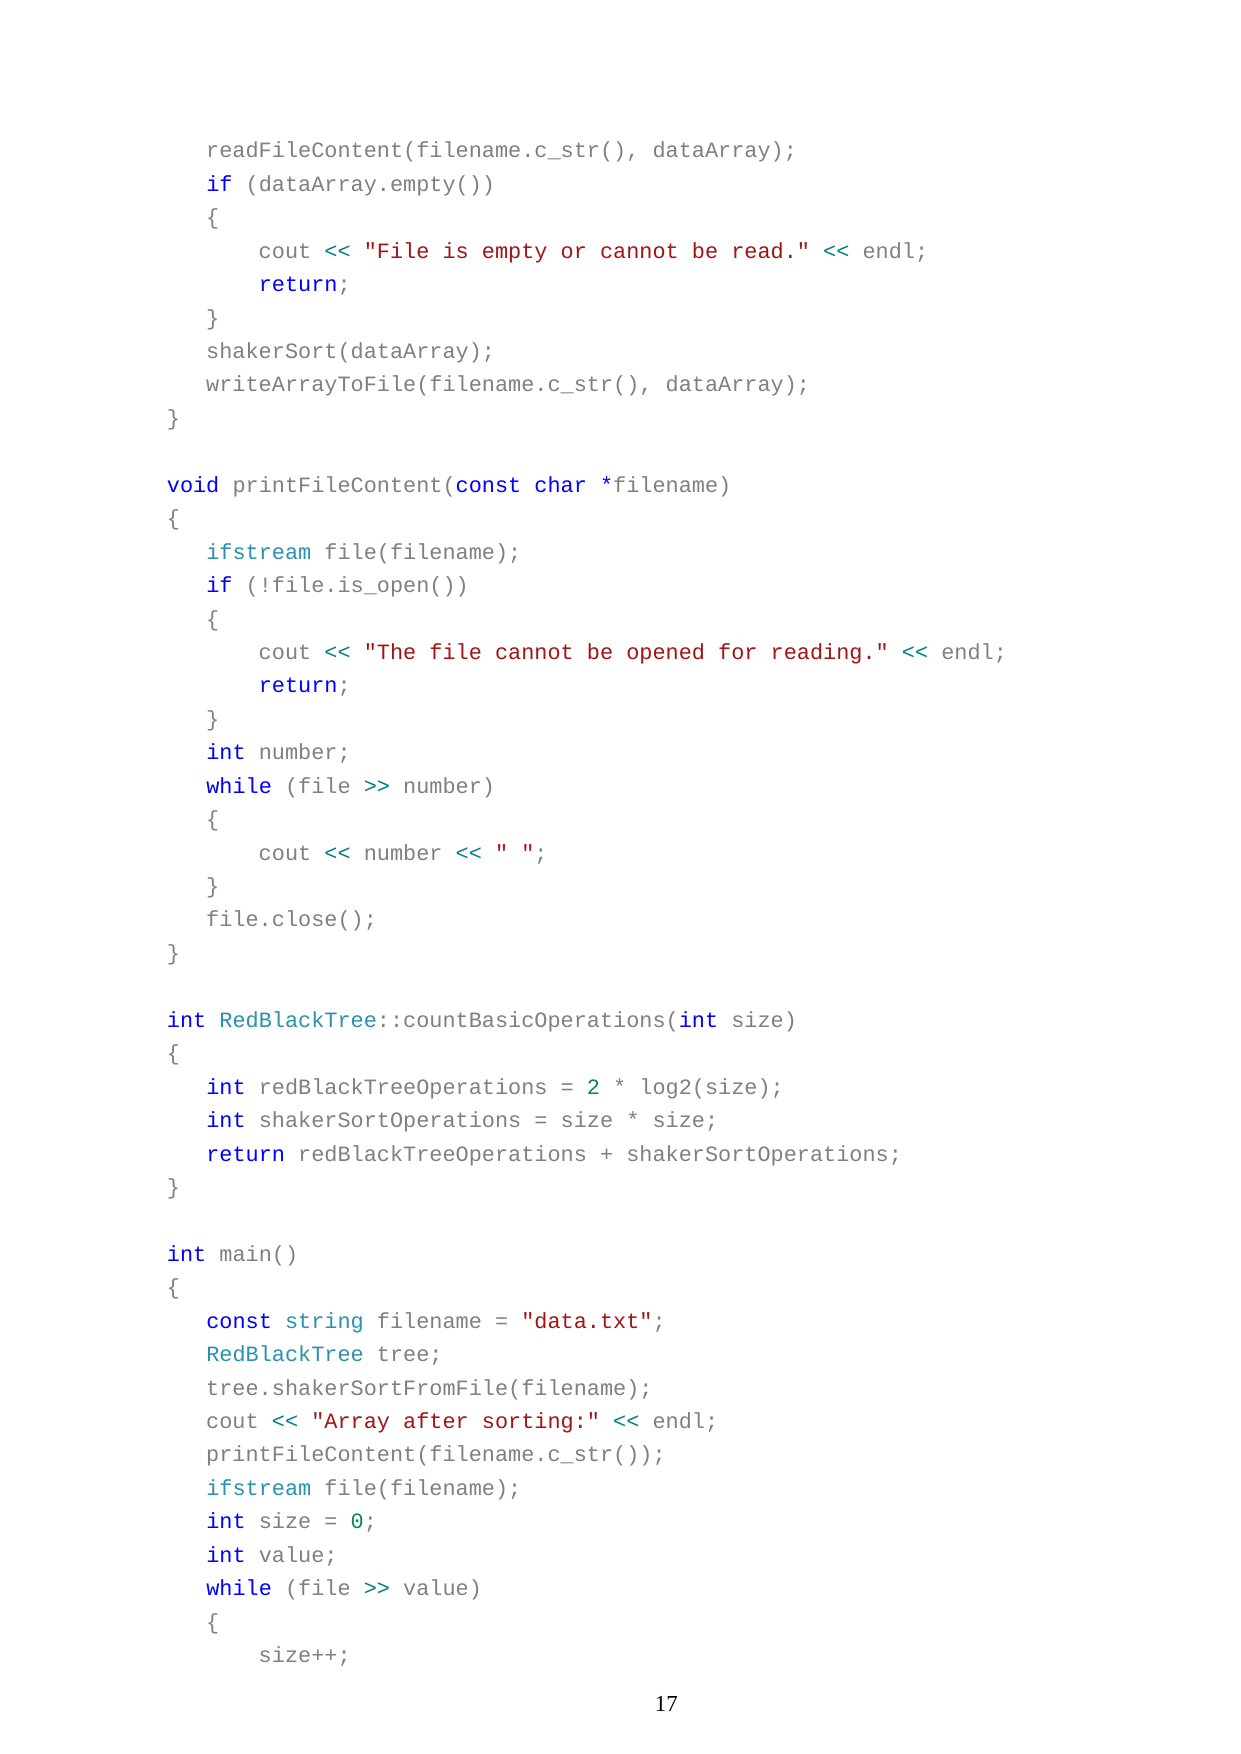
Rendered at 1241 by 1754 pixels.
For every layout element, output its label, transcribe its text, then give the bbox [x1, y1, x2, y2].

text return redBlackTreeOperations + shakerSortOperations; [167, 1143, 1165, 1167]
text while (file >> value) [167, 1577, 1165, 1602]
text } [167, 1176, 1165, 1201]
text { [167, 1042, 1165, 1067]
text const string filename = "data.txt"; [167, 1310, 1165, 1335]
text ifstream file(filename); [167, 541, 1165, 566]
text return; [167, 674, 1165, 699]
text tree.shakerSortFromFile(filename); [167, 1377, 1165, 1402]
text int value; [167, 1544, 1165, 1569]
text } [167, 307, 1165, 332]
text shakerSort(dataArray); [167, 340, 1165, 365]
text int main() [167, 1243, 1165, 1268]
text while (file >> number) [167, 775, 1165, 800]
text } [167, 942, 1165, 967]
text { [167, 808, 1165, 833]
text return; [167, 273, 1165, 298]
text } [167, 708, 1165, 733]
text int size = 0; [167, 1511, 1165, 1535]
text int redBlackTreeOperations = 2 * log2(size); [167, 1076, 1165, 1101]
text cout << number << " "; [167, 842, 1165, 867]
text { [167, 1611, 1165, 1636]
text readFileContent(filename.c_str(), dataArray); [167, 139, 1165, 164]
text ifstream file(filename); [167, 1477, 1165, 1502]
text file.close(); [167, 909, 1165, 933]
text { [167, 507, 1165, 532]
text cout << "Array after sorting:" << endl; [167, 1410, 1165, 1435]
text int shakerSortOperations = size * size; [167, 1109, 1165, 1134]
text printFileContent(filename.c_str()); [167, 1444, 1165, 1468]
text if (!file.is_open()) [167, 574, 1165, 599]
text cout << "The file cannot be opened for reading." << endl; [167, 641, 1165, 666]
text int RedBlackTree::countBasicOperations(int size) [167, 1009, 1165, 1034]
text { [167, 608, 1165, 632]
text { [167, 1276, 1165, 1301]
text { [167, 206, 1165, 231]
text size++; [167, 1644, 1165, 1669]
text writeArrayToFile(filename.c_str(), dataArray); [167, 374, 1165, 398]
text RedBlackTree tree; [167, 1343, 1165, 1368]
text } [167, 875, 1165, 900]
text if (dataArray.empty()) [167, 173, 1165, 198]
text void printFileContent(const char *filename) [167, 474, 1165, 499]
text cout << "File is empty or cannot be read." << endl; [167, 240, 1165, 265]
text } [167, 407, 1165, 432]
text int number; [167, 741, 1165, 766]
